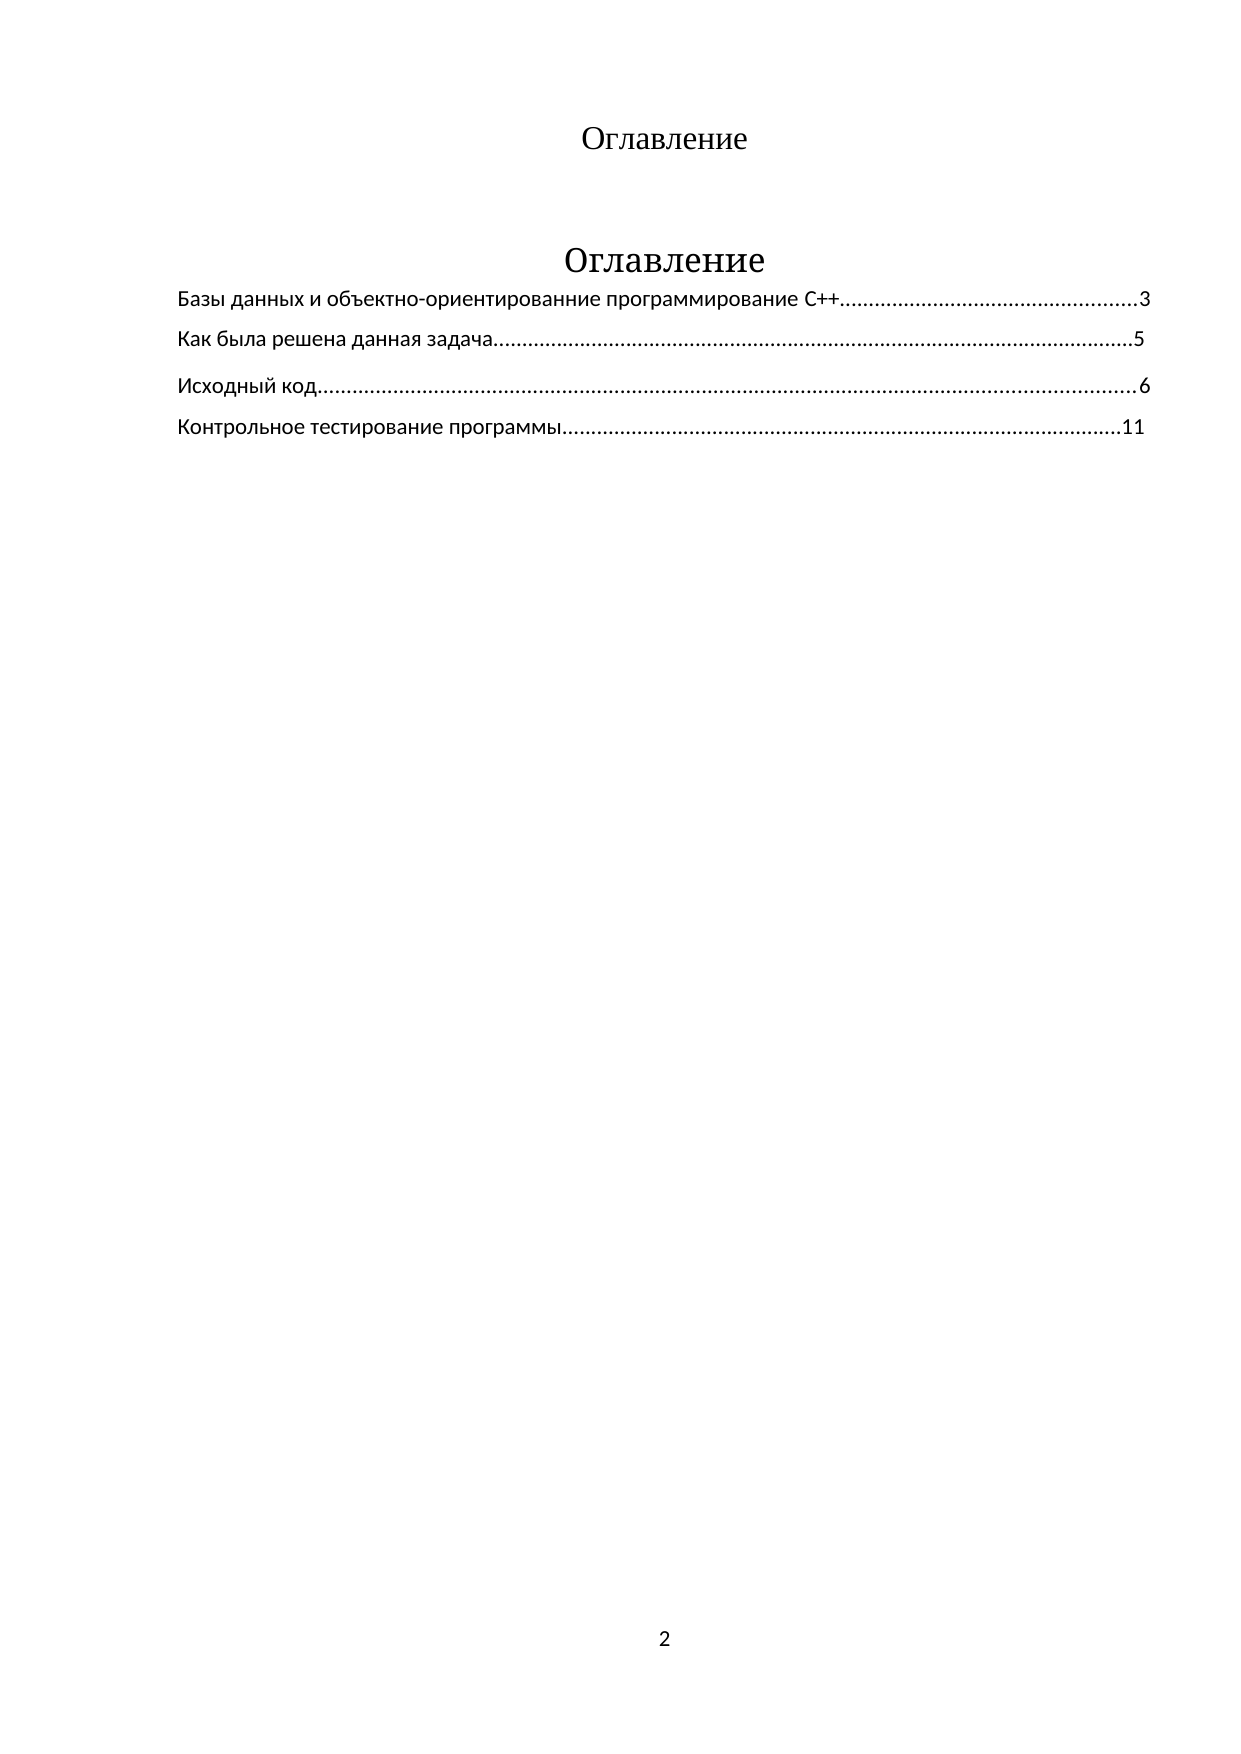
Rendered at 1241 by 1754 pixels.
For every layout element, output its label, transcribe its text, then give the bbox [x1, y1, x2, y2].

text Оглавление [177, 118, 1152, 156]
